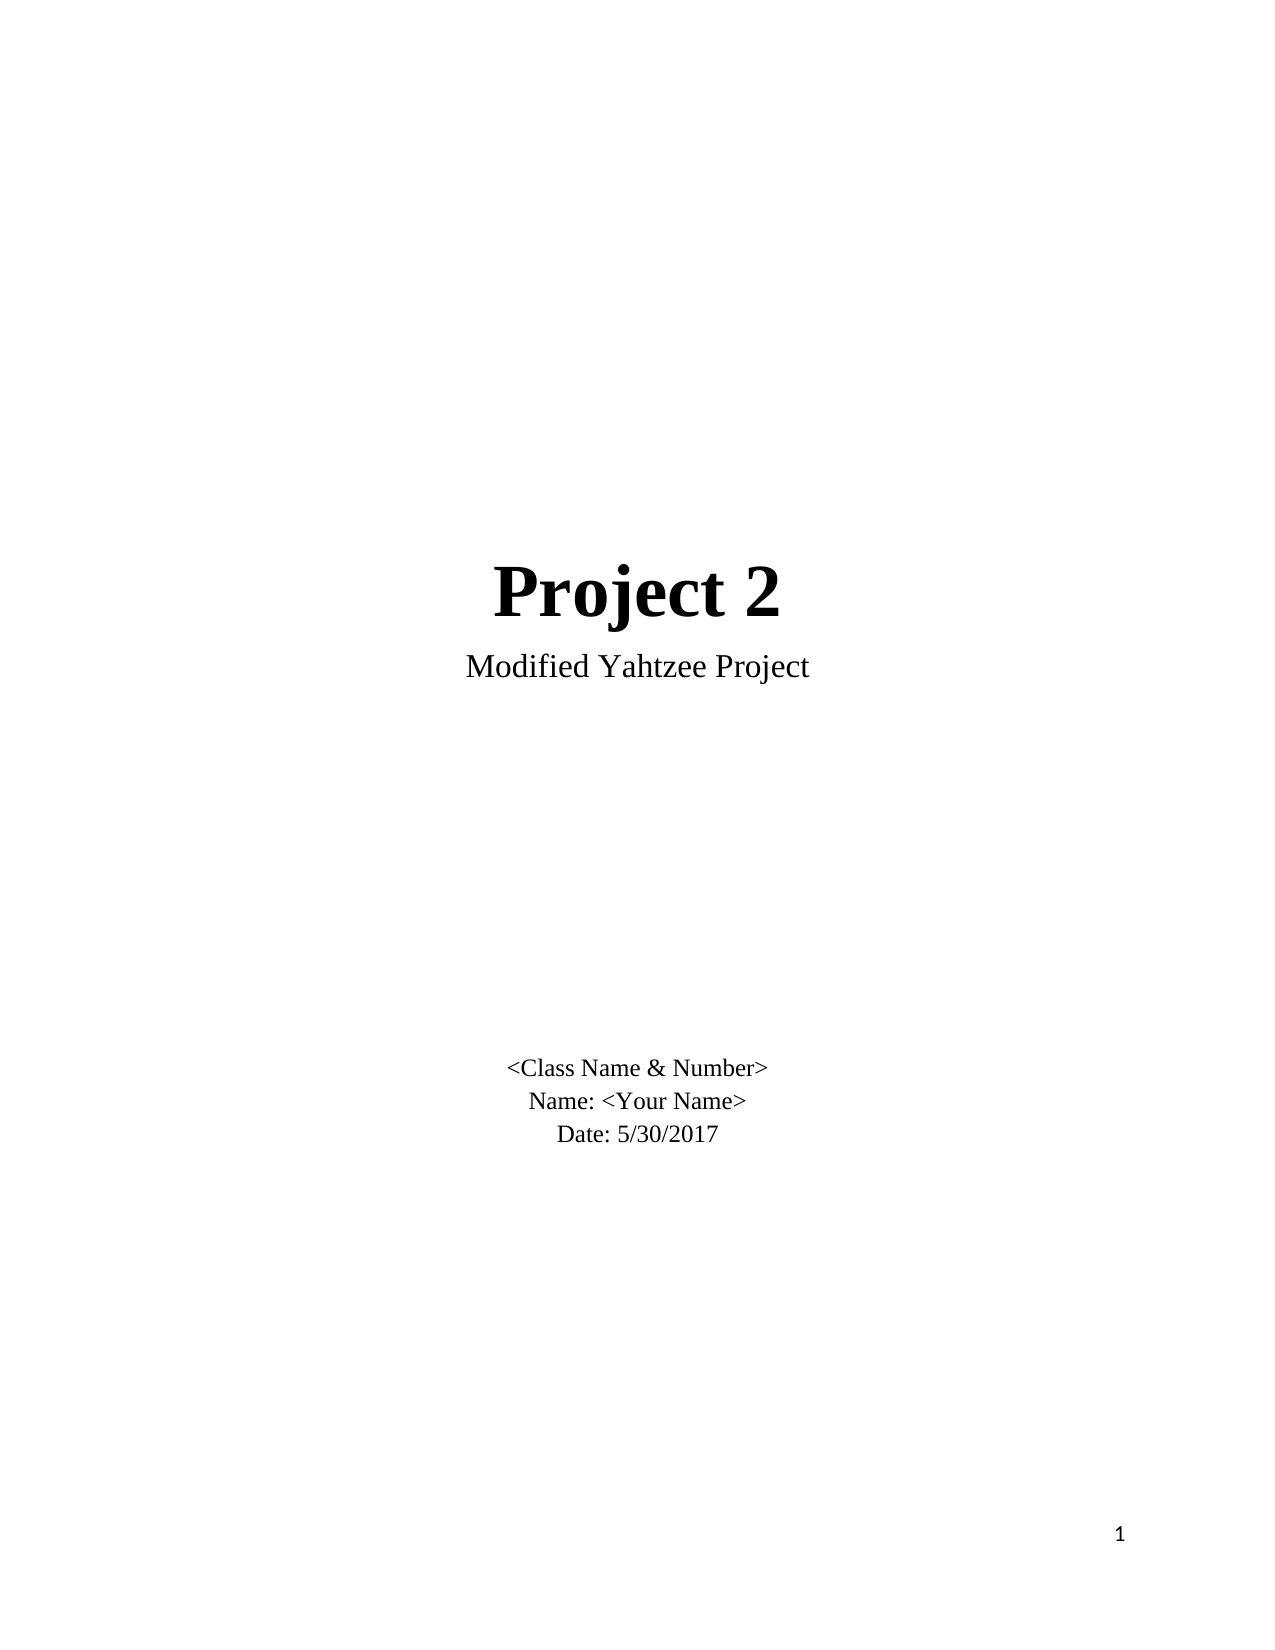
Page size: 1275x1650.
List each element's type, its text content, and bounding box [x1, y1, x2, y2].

text Modified Yahtzee Project [150, 646, 1125, 684]
text Date: 5/30/2017 [150, 1119, 1125, 1148]
text Project 2 [150, 547, 1125, 633]
text <Class Name & Number> [150, 1053, 1125, 1082]
text Name: <Your Name> [150, 1086, 1125, 1115]
